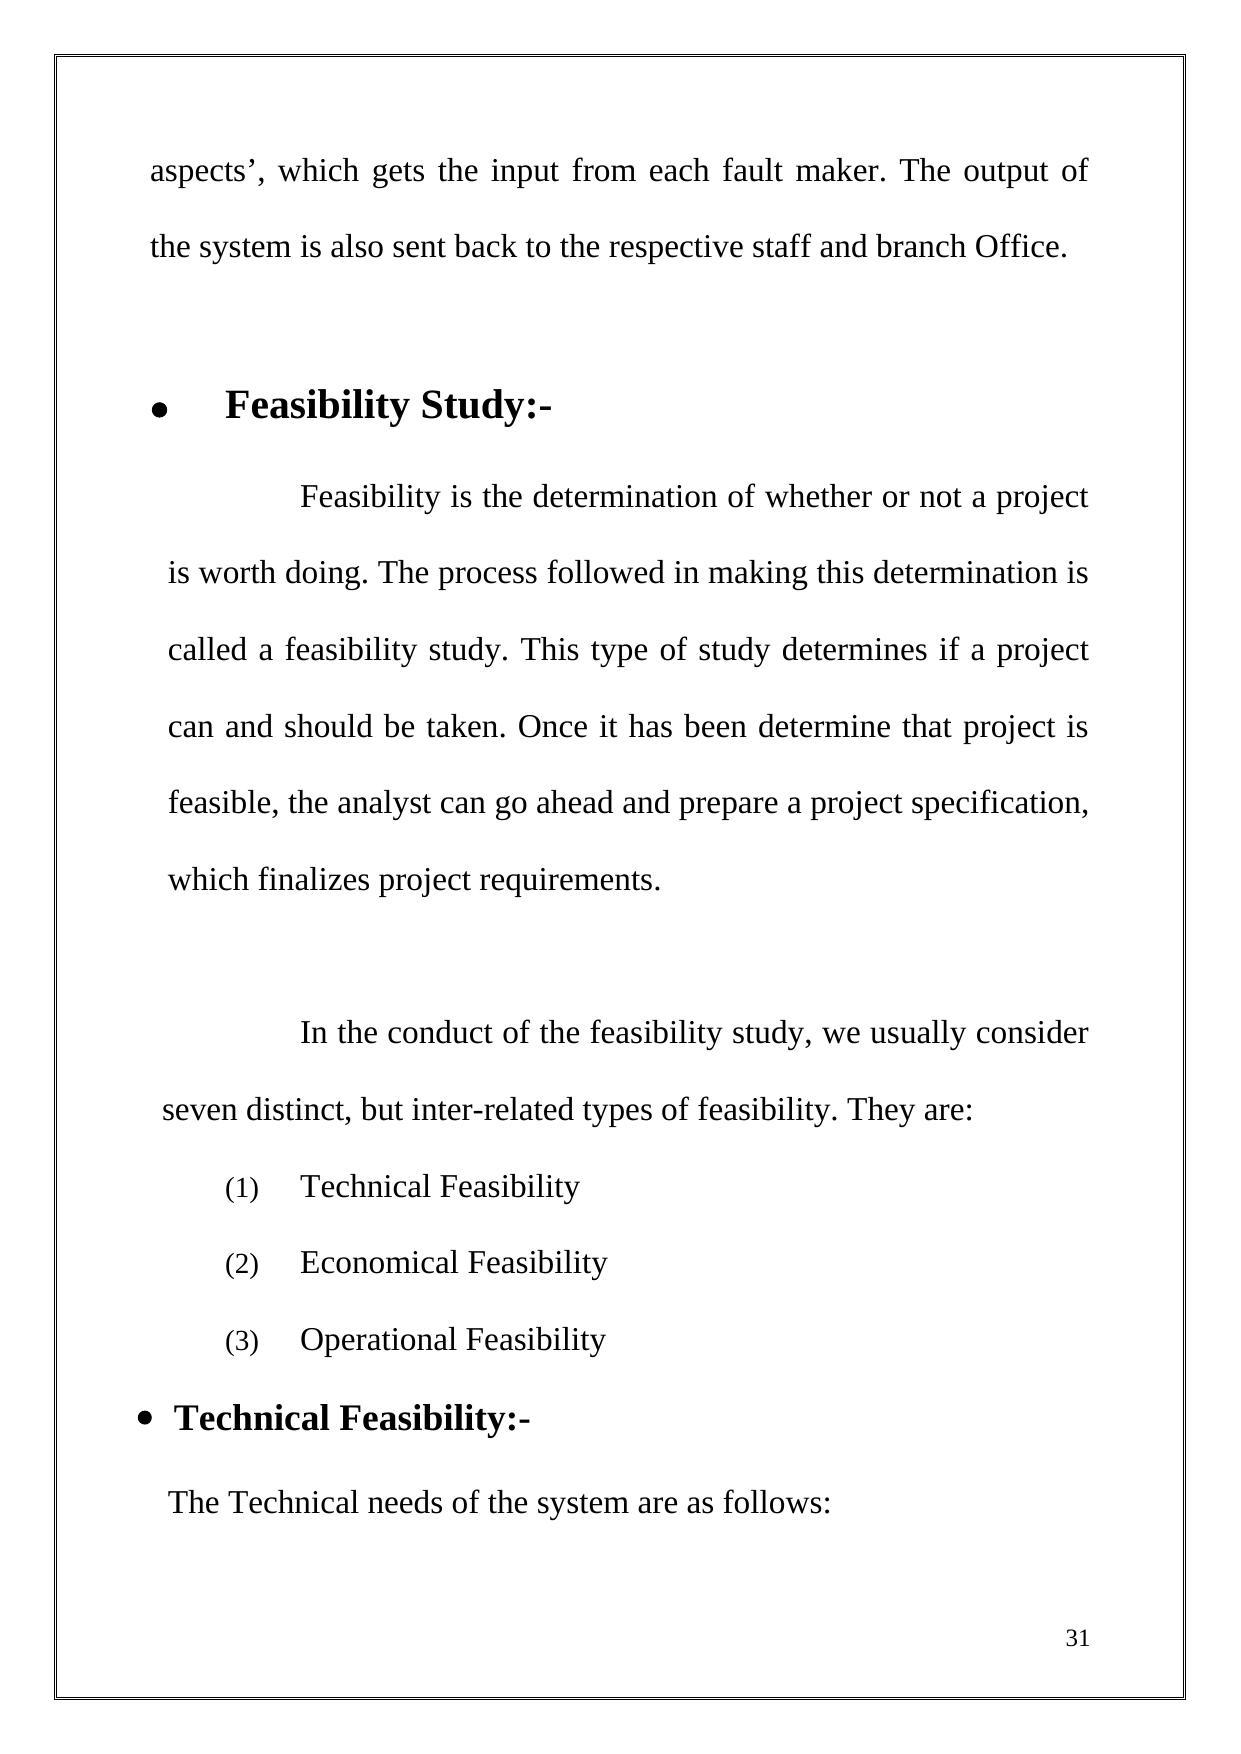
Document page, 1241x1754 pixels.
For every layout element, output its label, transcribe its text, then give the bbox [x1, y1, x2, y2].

text In the conduct of the feasibility study, we usually consider seven distinct, but inter-related types of feasibility. They are: [162, 1012, 1090, 1127]
list Feasibility Study:- [150, 380, 1090, 428]
list Economical Feasibility [150, 1242, 1090, 1281]
list Technical Feasibility [150, 1166, 1090, 1204]
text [150, 150, 1090, 265]
list Technical Feasibility:- [138, 1396, 1090, 1439]
list Operational Feasibility [150, 1319, 1090, 1357]
text Feasibility is the determination of whether or not a project is worth doing. The process followed in making this determination is called a feasibility study. This type of study determines if a project can and should be taken. Once it has been determine that project is feasible, the analyst can go ahead and prepare a project specification, which finalizes project requirements. [132, 476, 1090, 897]
text The Technical needs of the system are as follows: [150, 1482, 1090, 1520]
